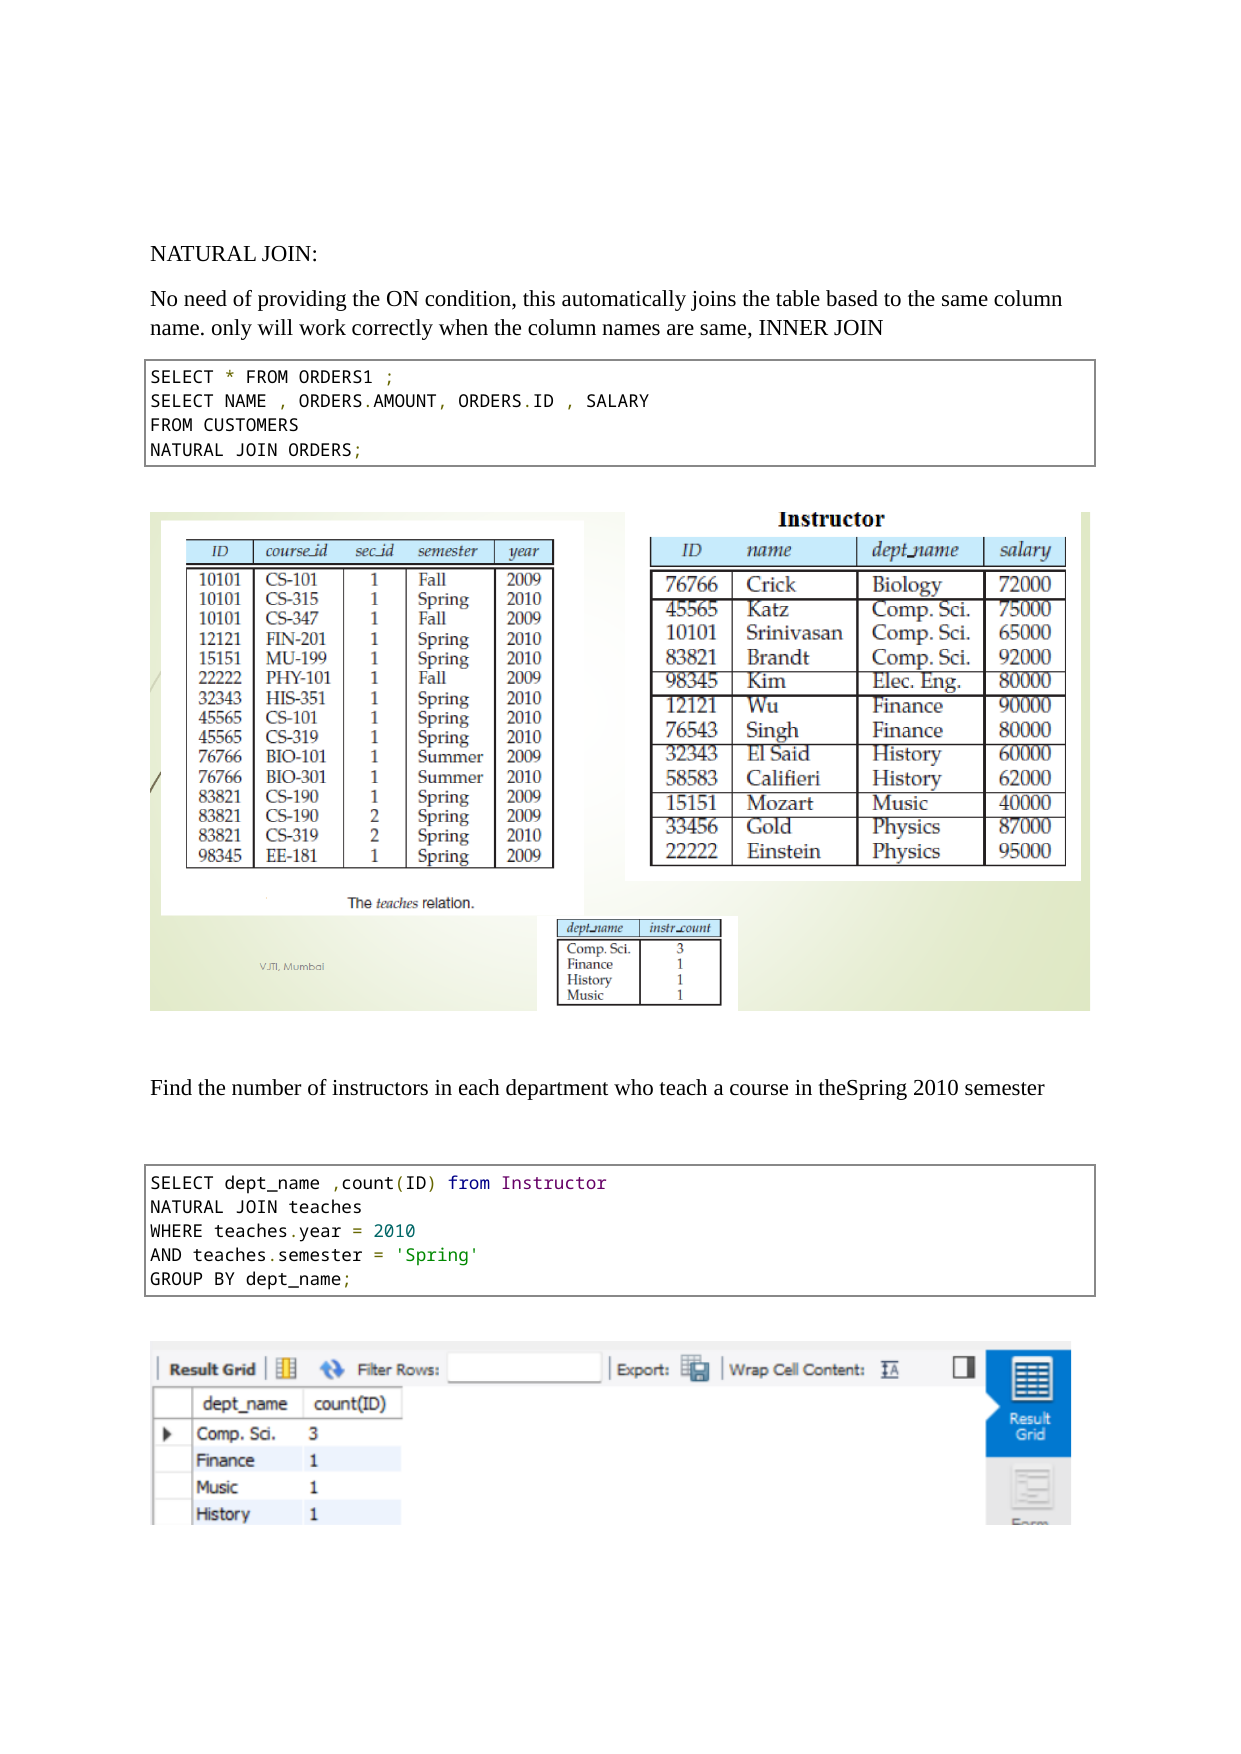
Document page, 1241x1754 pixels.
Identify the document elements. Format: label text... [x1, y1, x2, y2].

text FROM CUSTOMERS [150, 413, 1090, 431]
text SELECT * FROM ORDERS1 ; [146, 361, 1094, 389]
text AND teaches.semester = 'Spring' [150, 1243, 1090, 1261]
text SELECT NAME , ORDERS.AMOUNT, ORDERS.ID , SALARY [150, 389, 1090, 413]
text WHERE teaches.year = 2010 [150, 1218, 1090, 1243]
picture [150, 1341, 1072, 1525]
picture [150, 512, 1091, 1011]
text Find the number of instructors in each department who teach a course in theSpring 2010 semester [150, 1074, 1090, 1101]
text No need of providing the ON condition, this automatically joins the table based to the same column name. only will work correctly when the column names are same, INNER JOIN [150, 285, 1090, 340]
text GROUP BY dept_name; [146, 1261, 1094, 1295]
text NATURAL JOIN: [150, 240, 1090, 267]
text NATURAL JOIN teaches [150, 1194, 1090, 1218]
text SELECT dept_name ,count(ID) from Instructor [146, 1166, 1094, 1194]
text NATURAL JOIN ORDERS; [146, 431, 1094, 465]
